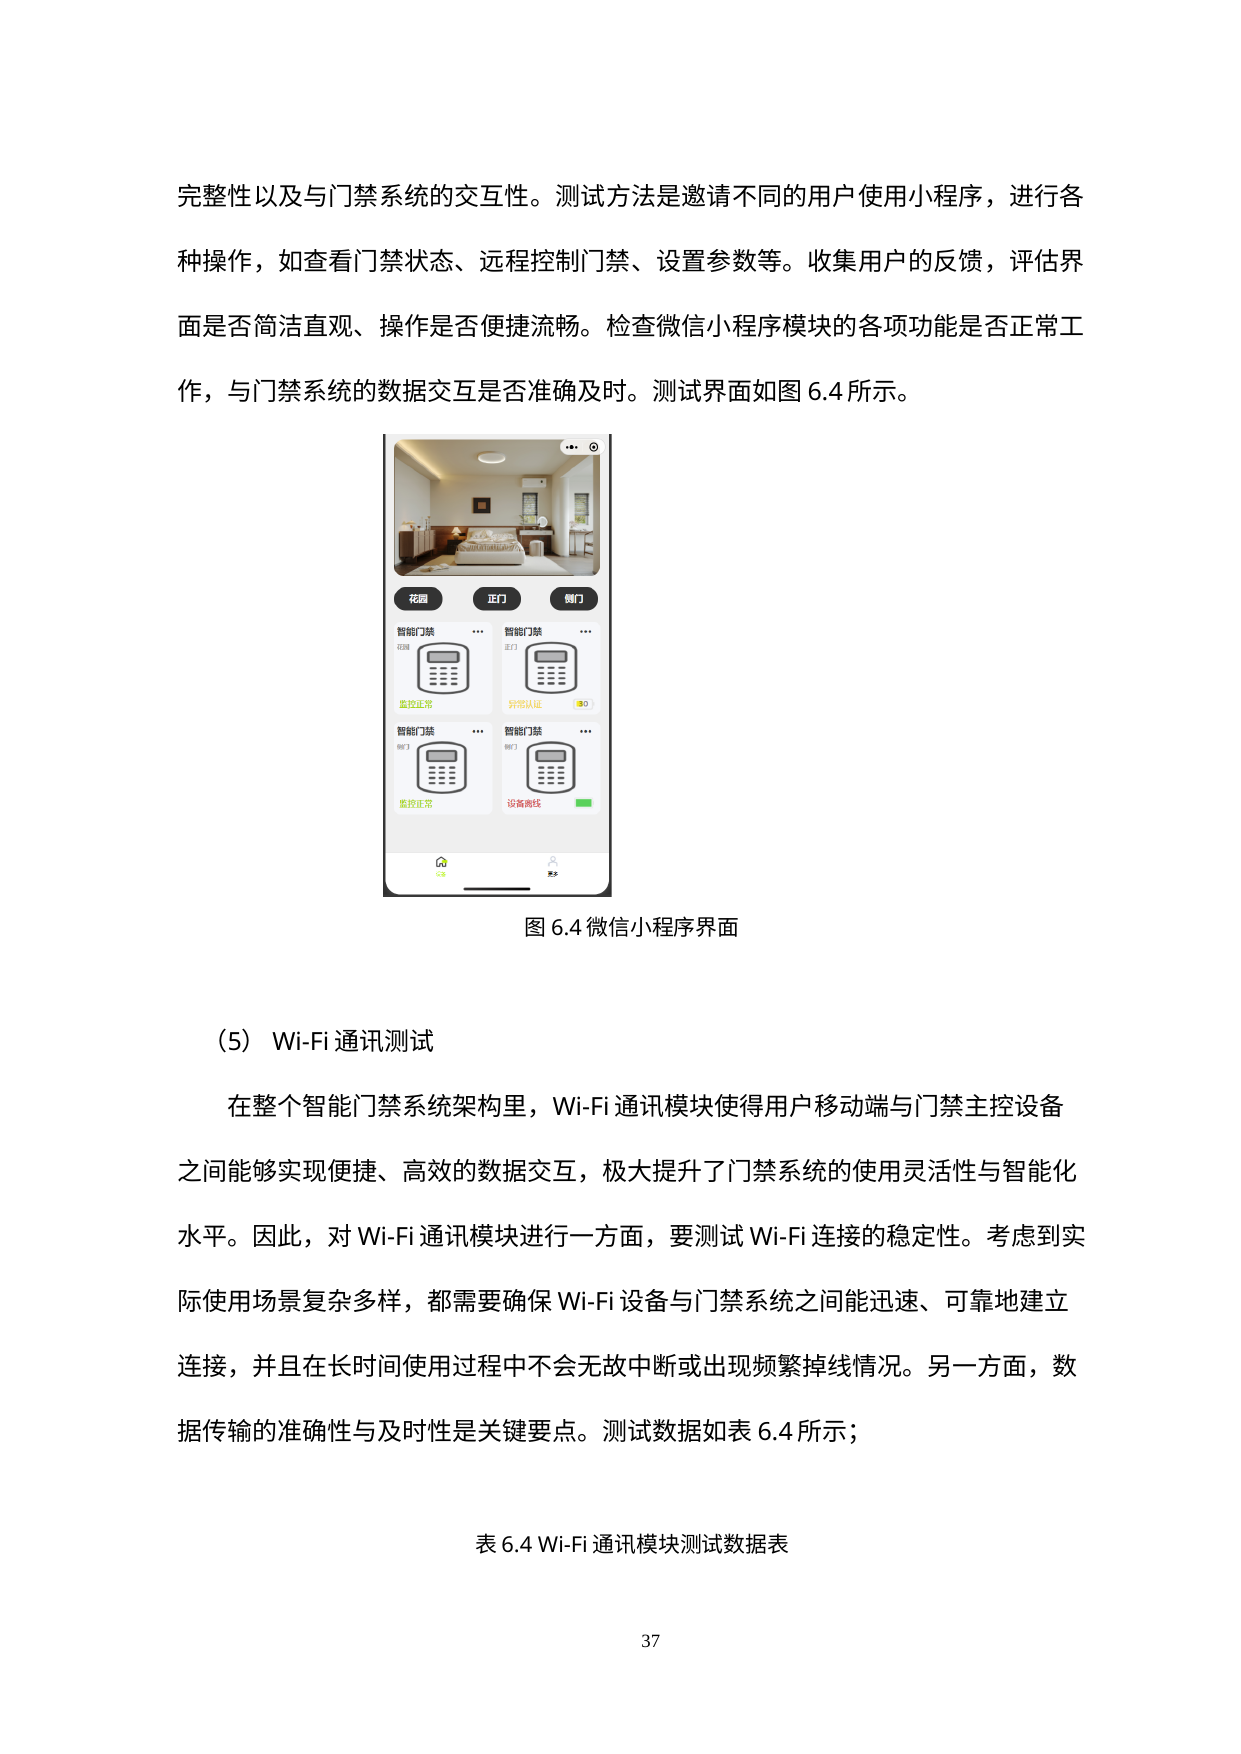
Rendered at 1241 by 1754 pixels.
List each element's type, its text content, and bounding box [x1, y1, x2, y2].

text 表6.4 Wi-Fi通讯模块测试数据表 [177, 1527, 1087, 1559]
list Wi-Fi通讯测试 [202, 1007, 1087, 1072]
picture [383, 434, 612, 897]
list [177, 162, 1087, 422]
text 在整个智能门禁系统架构里，Wi-Fi通讯模块使得用户移动端与门禁主控设备之间能够实现便捷、高效的数据交互，极大提升了门禁系统的使用灵活性与智能化水平。因此，对Wi-Fi通讯模块进行一方面，要测试Wi-Fi连接的稳定性。考虑到实际使用场景复杂多样，都需要确保Wi-Fi设备与门禁系统之间能迅速、可靠地建立连接，并且在长时间使用过程中不会无故中断或出现频繁掉线情况。另一方面，数据传输的准确性与及时性是关键要点。测试数据如表6.4所示； [177, 1072, 1087, 1462]
text 图6.4微信小程序界面 [177, 909, 1087, 942]
